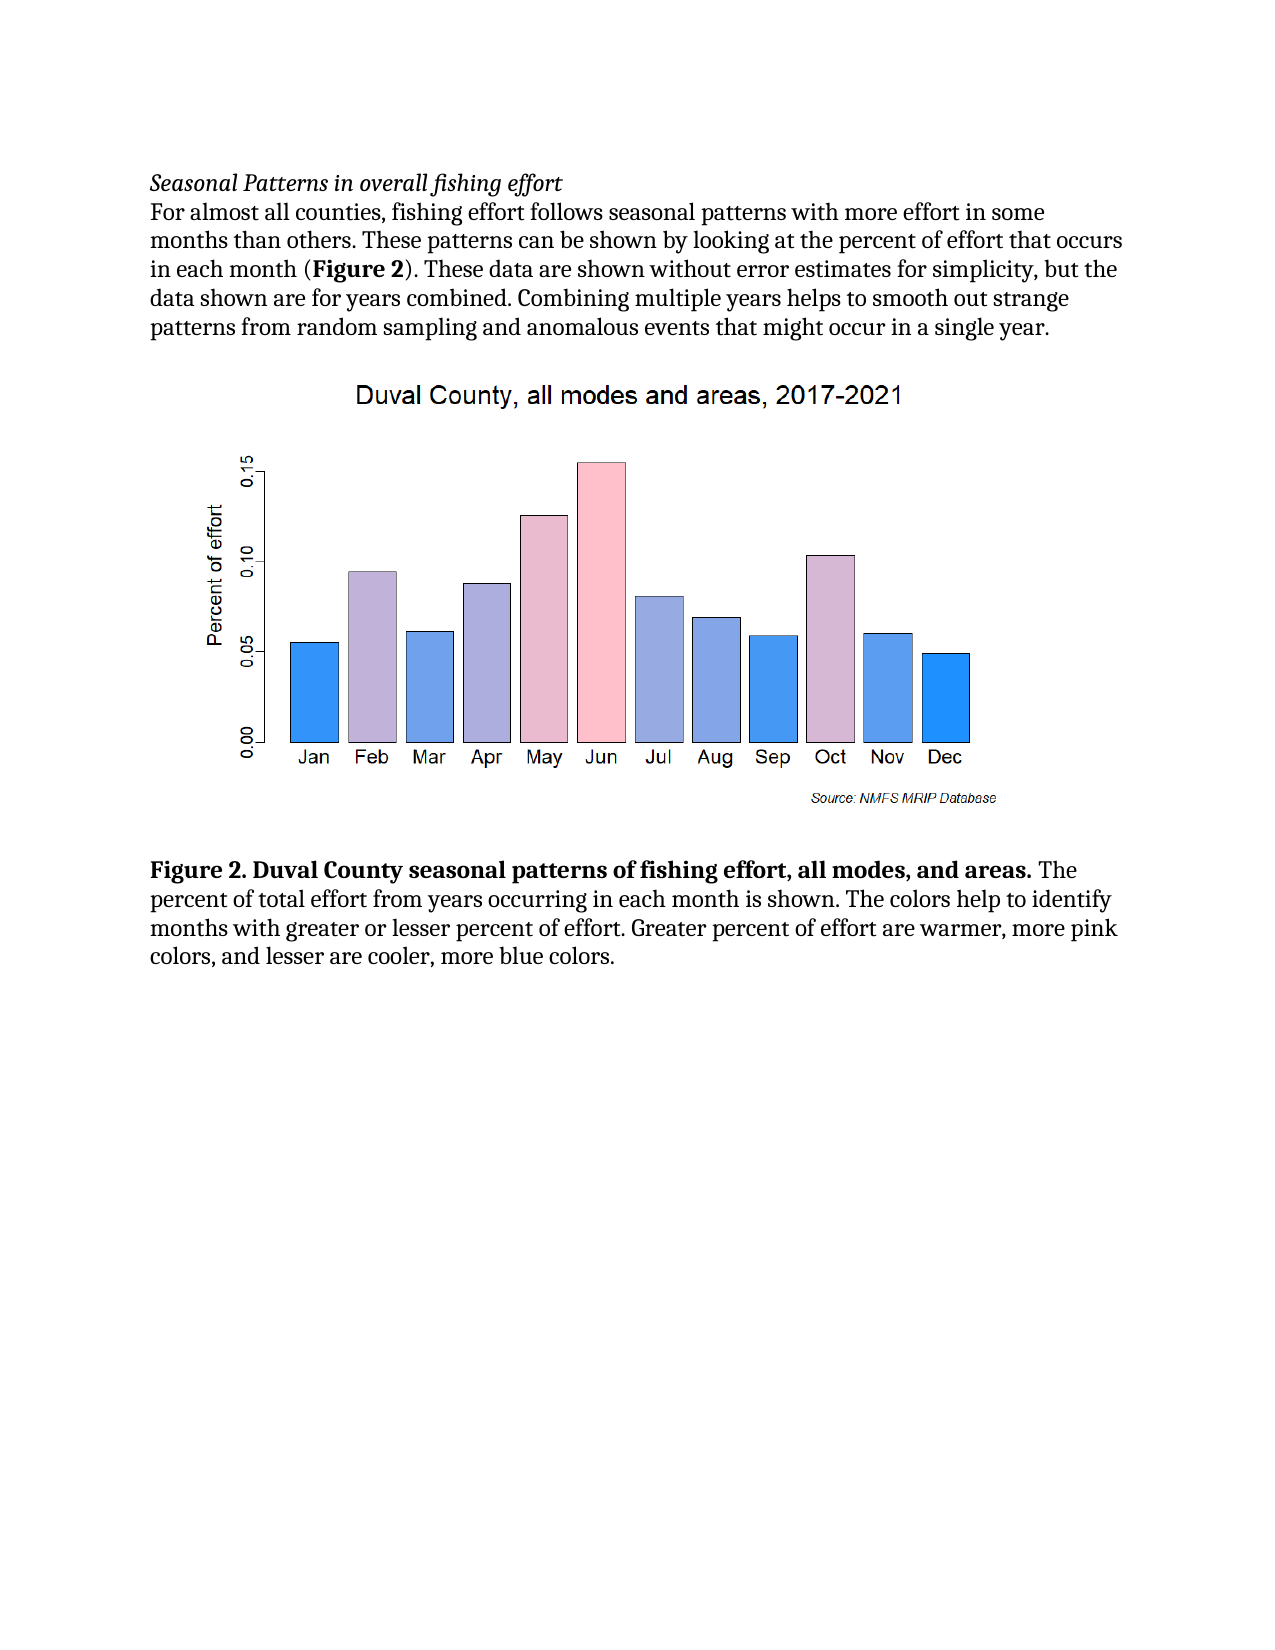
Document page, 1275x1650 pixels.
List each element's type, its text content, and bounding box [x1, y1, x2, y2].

text Seasonal Patterns in overall fishing effort For almost all counties, fishing effort follows seasonal patterns with more effort in some months than others. These patterns can be shown by looking at the percent of effort that occurs in each month (Figure 2). These data are shown without error estimates for simplicity, but the data shown are for years combined. Combining multiple years helps to smooth out strange patterns from random sampling and anomalous events that might occur in a single year. [150, 169, 1125, 341]
picture [168, 360, 1044, 838]
text Figure 2. Duval County seasonal patterns of fishing effort, all modes, and areas. The percent of total effort from years occurring in each month is shown. The colors help to identify months with greater or lesser percent of effort. Greater percent of effort are warmer, more pink colors, and lesser are cooler, more blue colors. [150, 856, 1125, 971]
